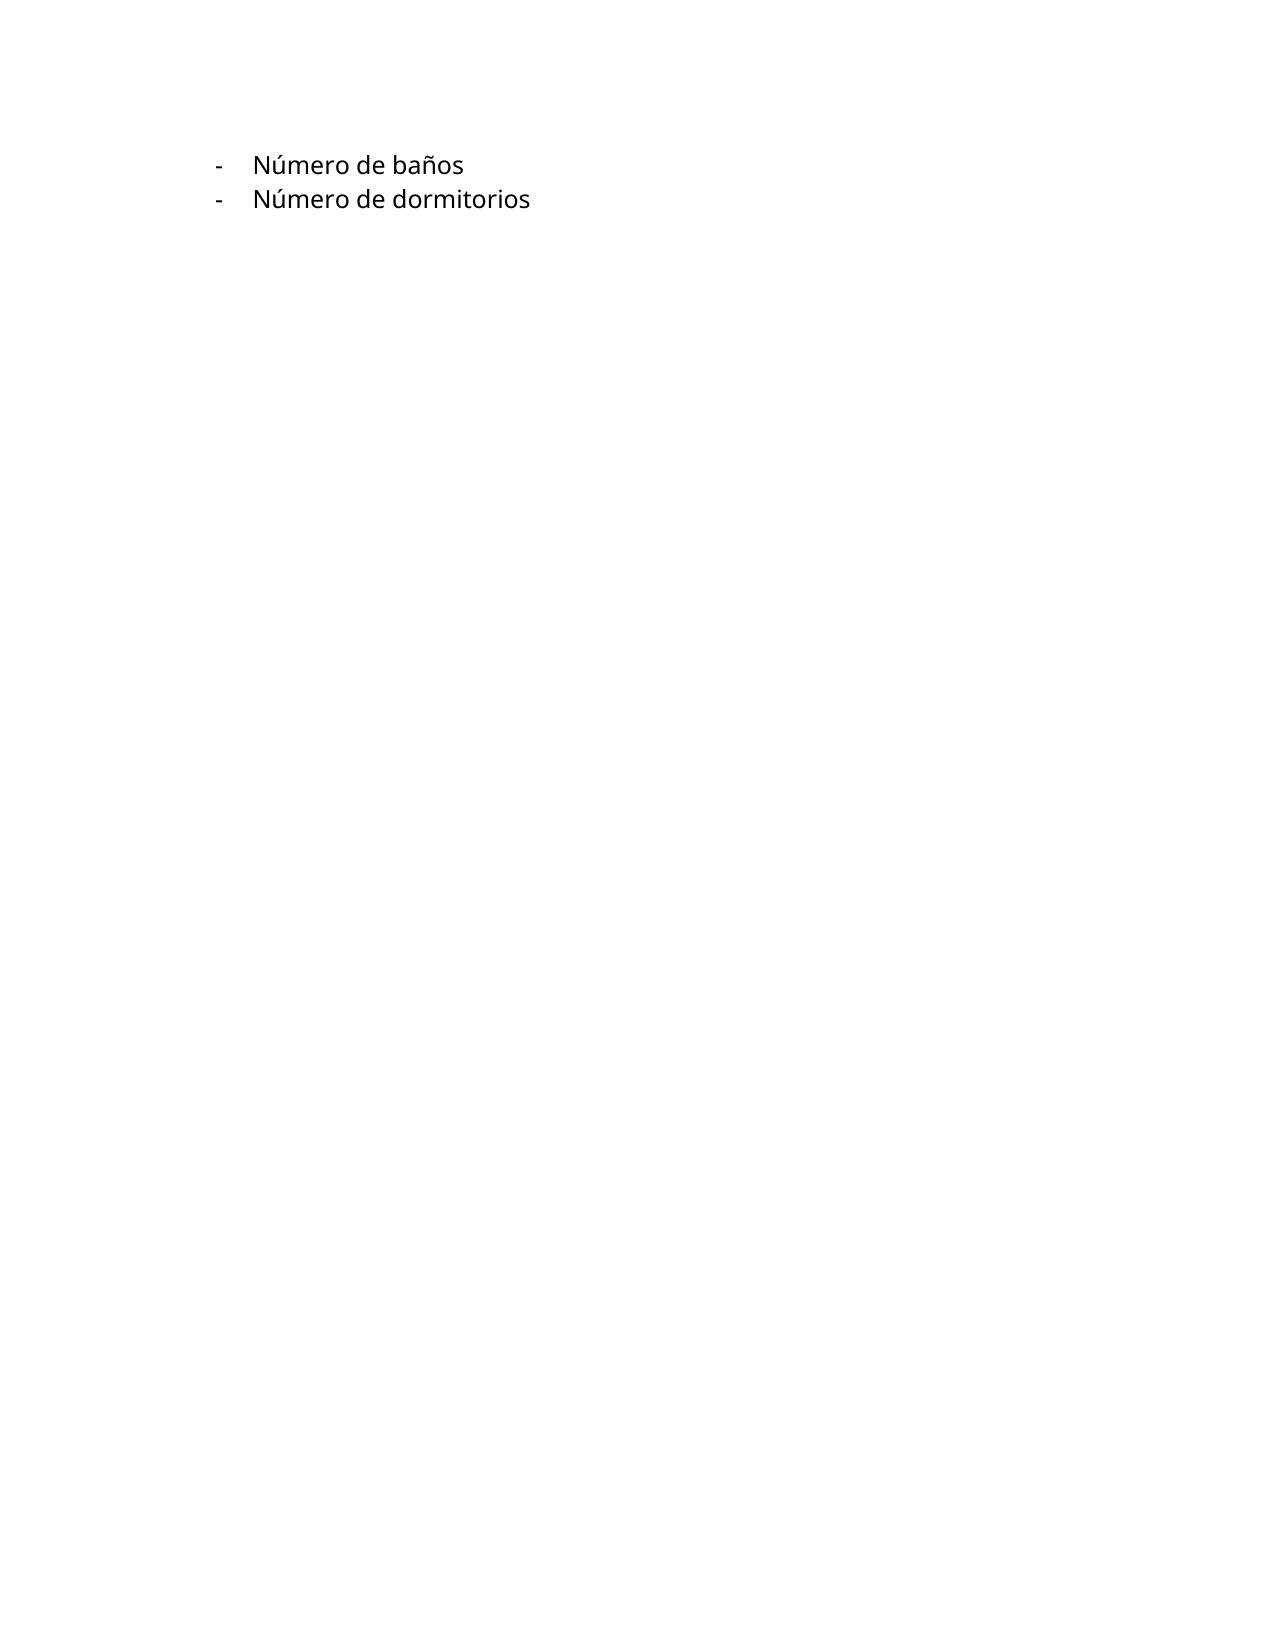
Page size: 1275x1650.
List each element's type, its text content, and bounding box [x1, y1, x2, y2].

list Número de baños [215, 148, 1098, 182]
list Número de dormitorios [215, 182, 1098, 216]
